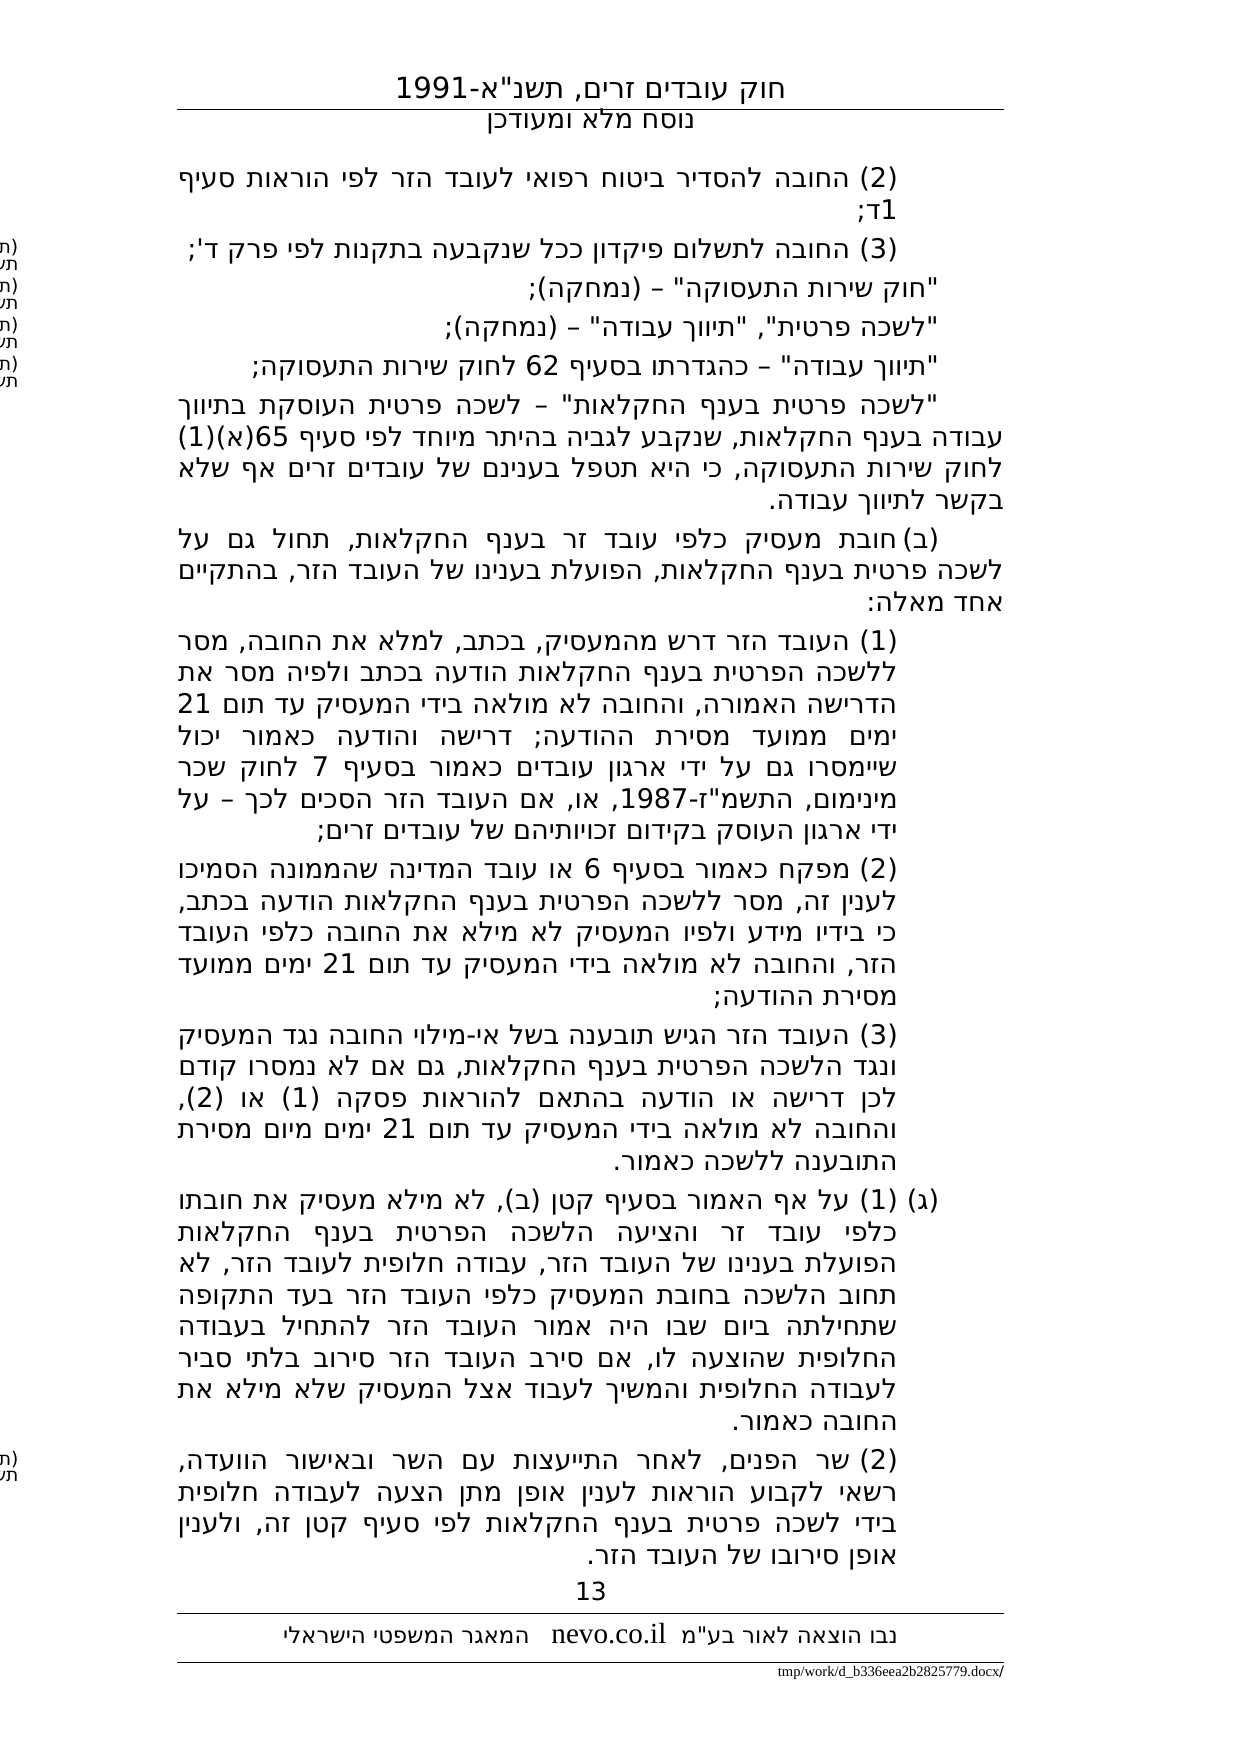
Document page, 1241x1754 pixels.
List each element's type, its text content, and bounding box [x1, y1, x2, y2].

text (2) החובה להסדיר ביטוח רפואי לעובד הזר לפי הוראות סעיף 1ד; [177, 162, 898, 226]
text (3) העובד הזר הגיש תובענה בשל אי-מילוי החובה נגד המעסיק ונגד הלשכה הפרטית בענף החקלאות, גם אם לא נמסרו קודם לכן דרישה או הודעה בהתאם להוראות פסקה (1) או (2), והחובה לא מולאה בידי המעסיק עד תום 21 ימים מיום מסירת התובענה ללשכה כאמור. [177, 1019, 898, 1177]
text "תיווך עבודה" – כהגדרתו בסעיף 62 לחוק שירות התעסוקה; [177, 350, 1004, 382]
text "חוק שירות התעסוקה" – (נמחקה); [177, 272, 1004, 304]
text (2) מפקח כאמור בסעיף 6 או עובד המדינה שהממונה הסמיכו לענין זה, מסר ללשכה הפרטית בענף החקלאות הודעה בכתב, כי בידיו מידע ולפיו המעסיק לא מילא את החובה כלפי העובד הזר, והחובה לא מולאה בידי המעסיק עד תום 21 ימים ממועד מסירת ההודעה; [177, 854, 898, 1011]
text (1) העובד הזר דרש מהמעסיק, בכתב, למלא את החובה, מסר ללשכה הפרטית בענף החקלאות הודעה בכתב ולפיה מסר את הדרישה האמורה, והחובה לא מולאה בידי המעסיק עד תום 21 ימים ממועד מסירת ההודעה; דרישה והודעה כאמור יכול שיימסרו גם על ידי ארגון עובדים כאמור בסעיף 7 לחוק שכר מינימום, התשמ"ז-1987, או, אם העובד הזר הסכים לכך – על ידי ארגון העוסק בקידום זכויותיהם של עובדים זרים; [177, 625, 898, 846]
text "לשכה פרטית בענף החקלאות" – לשכה פרטית העוסקת בתיווך עבודה בענף החקלאות, שנקבע לגביה בהיתר מיוחד לפי סעיף 65(א)(1) לחוק שירות התעסוקה, כי היא תטפל בענינם של עובדים זרים אף שלא בקשר לתיווך עבודה. [177, 389, 1004, 516]
text (2) שר הפנים, לאחר התייעצות עם השר ובאישור הוועדה, רשאי לקבוע הוראות לענין אופן מתן הצעה לעבודה חלופית בידי לשכה פרטית בענף החקלאות לפי סעיף קטן זה, ולענין אופן סירובו של העובד הזר. [177, 1444, 898, 1571]
text (ג) (1) על אף האמור בסעיף קטן (ב), לא מילא מעסיק את חובתו כלפי עובד זר והציעה הלשכה הפרטית בענף החקלאות הפועלת בענינו של העובד הזר, עבודה חלופית לעובד הזר, לא תחוב הלשכה בחובת המעסיק כלפי העובד הזר בעד התקופה שתחילתה ביום שבו היה אמור העובד הזר להתחיל בעבודה החלופית שהוצעה לו, אם סירב העובד הזר סירוב בלתי סביר לעבודה החלופית והמשיך לעבוד אצל המעסיק שלא מילא את החובה כאמור. [177, 1184, 1004, 1437]
text "לשכה פרטית", "תיווך עבודה" – (נמחקה); [177, 311, 1004, 343]
text (ב) חובת מעסיק כלפי עובד זר בענף החקלאות, תחול גם על לשכה פרטית בענף החקלאות, הפועלת בענינו של העובד הזר, בהתקיים אחד מאלה: [177, 523, 1004, 618]
text (3) החובה לתשלום פיקדון ככל שנקבעה בתקנות לפי פרק ד'; [177, 233, 898, 264]
